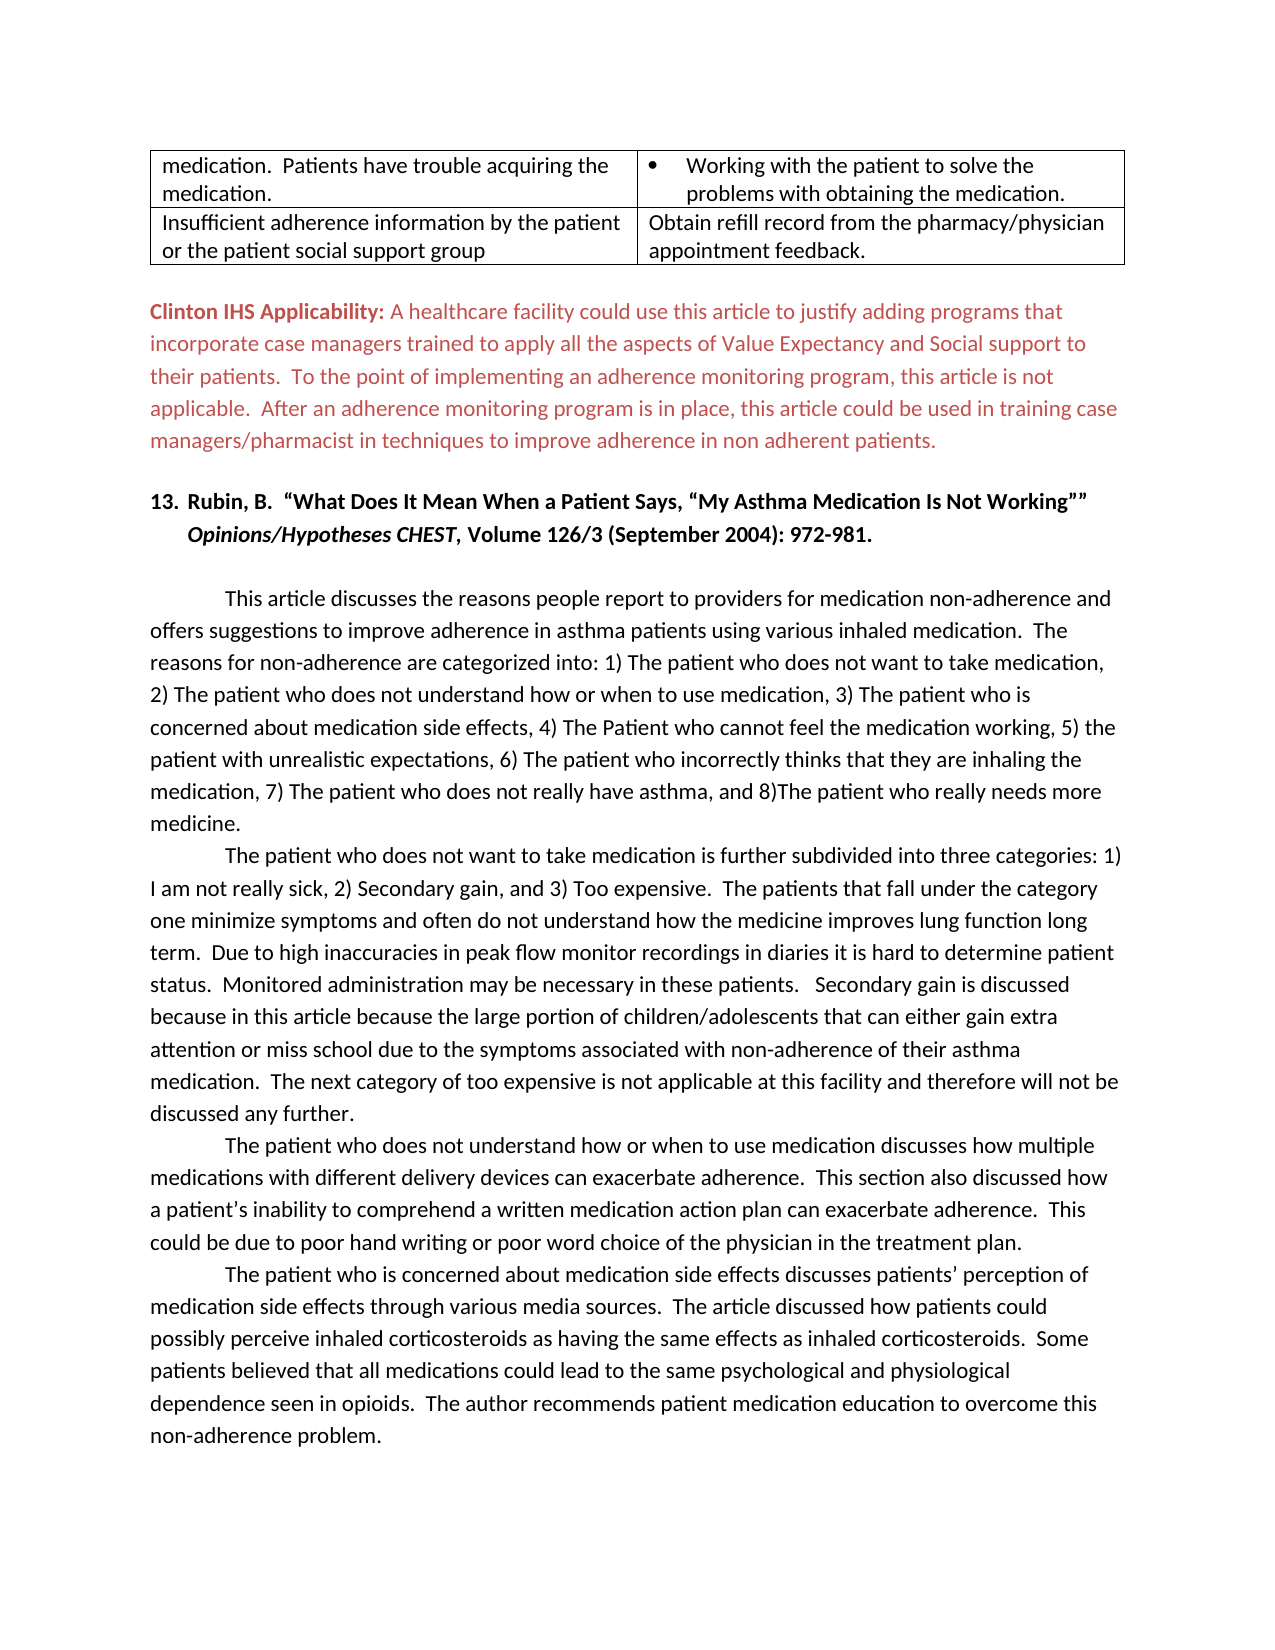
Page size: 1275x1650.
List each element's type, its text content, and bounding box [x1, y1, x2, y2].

text The patient who does not want to take medication is further subdivided into three categories: 1) I am not really sick, 2) Secondary gain, and 3) Too expensive. The patients that fall under the category one minimize symptoms and often do not understand how the medicine improves lung function long term. Due to high inaccuracies in peak flow monitor recordings in diaries it is hard to determine patient status. Monitored administration may be necessary in these patients. Secondary gain is discussed because in this article because the large portion of children/adolescents that can either gain extra attention or miss school due to the symptoms associated with non-adherence of their asthma medication. The next category of too expensive is not applicable at this facility and therefore will not be discussed any further. [150, 842, 1125, 1127]
text This article discusses the reasons people report to providers for medication non-adherence and offers suggestions to improve adherence in asthma patients using various inhaled medication. The reasons for non-adherence are categorized into: 1) The patient who does not want to take medication, 2) The patient who does not understand how or when to use medication, 3) The patient who is concerned about medication side effects, 4) The Patient who cannot feel the medication working, 5) the patient with unrealistic expectations, 6) The patient who incorrectly thinks that they are inhaling the medication, 7) The patient who does not really have asthma, and 8)The patient who really needs more medicine. [150, 584, 1125, 837]
table_cell Obtain refill record from the pharmacy/physician appointment feedback. [638, 208, 1124, 264]
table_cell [638, 151, 1124, 207]
text The patient who does not understand how or when to use medication discusses how multiple medications with different delivery devices can exacerbate adherence. This section also discussed how a patient’s inability to comprehend a written medication action plan can exacerbate adherence. This could be due to poor hand writing or poor word choice of the physician in the treatment plan. [150, 1131, 1125, 1256]
text The patient who is concerned about medication side effects discusses patients’ perception of medication side effects through various media sources. The article discussed how patients could possibly perceive inhaled corticosteroids as having the same effects as inhaled corticosteroids. Some patients believed that all medications could lead to the same psychological and physiological dependence seen in opioids. The author recommends patient medication education to overcome this non-adherence problem. [150, 1260, 1125, 1449]
text Clinton IHS Applicability: A healthcare facility could use this article to justify adding programs that incorporate case managers trained to apply all the aspects of Value Expectancy and Social support to their patients. To the point of implementing an adherence monitoring program, this article is not applicable. After an adherence monitoring program is in place, this article could be used in training case managers/pharmacist in techniques to improve adherence in non adherent patients. [150, 297, 1125, 454]
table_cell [151, 151, 637, 207]
table_cell Insufficient adherence information by the patient or the patient social support group [151, 208, 637, 264]
list Rubin, B. “What Does It Mean When a Patient Says, “My Asthma Medication Is Not Working”” Opinions/Hypotheses CHEST, Volume 126/3 (September 2004): 972-981. [150, 487, 1125, 548]
